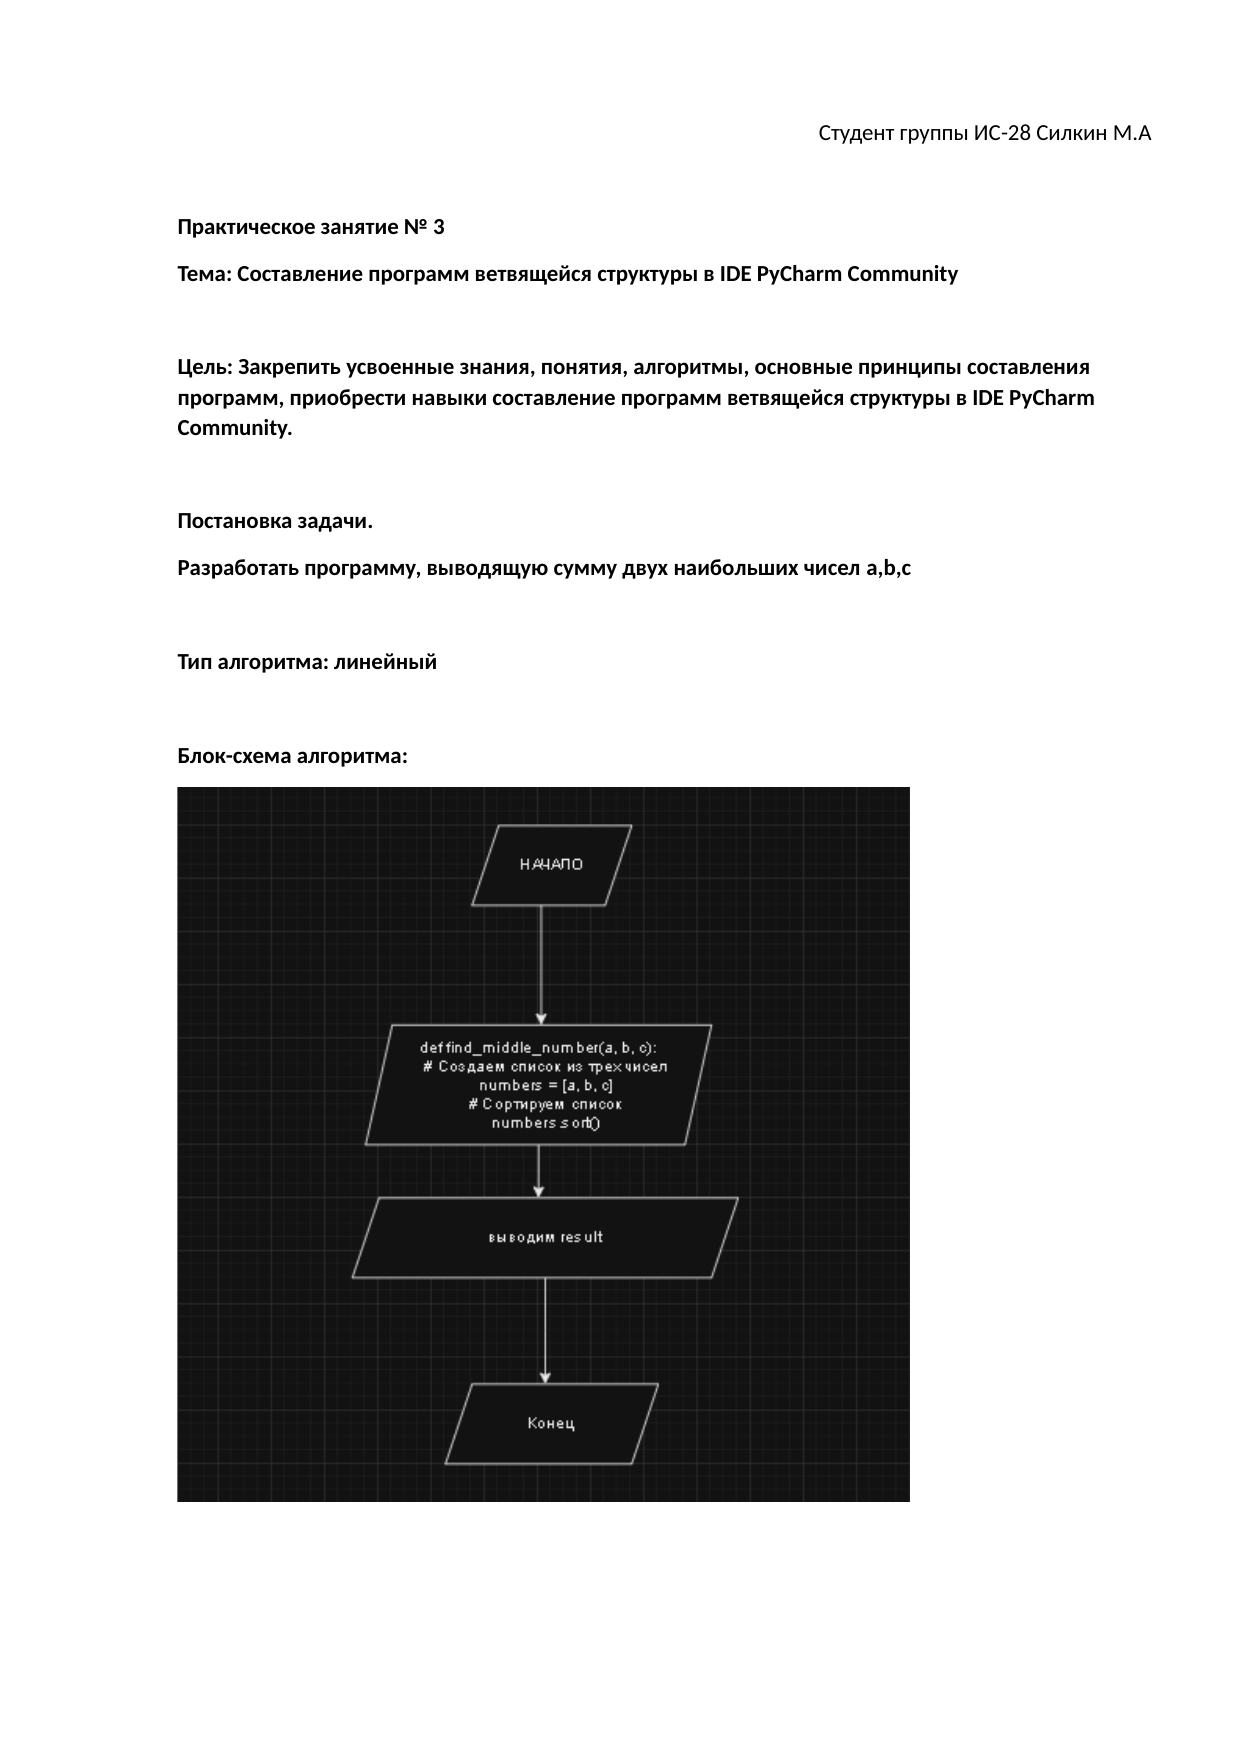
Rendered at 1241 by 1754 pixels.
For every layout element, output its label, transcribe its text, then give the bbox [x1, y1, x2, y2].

text Тип алгоритма: линейный [177, 647, 1152, 675]
text Тема: Cоставление программ ветвящейся структуры в IDE PyCharm Community [177, 259, 1152, 287]
text Практическое занятие № 3 [177, 212, 1152, 240]
text Постановка задачи. [177, 507, 1152, 535]
picture [177, 787, 910, 1502]
text Блок-схема алгоритма: [177, 741, 1152, 769]
text Разработать программу, выводящую сумму двух наибольших чисел a,b,c [177, 553, 1152, 582]
text Студент группы ИС-28 Силкин М.А [177, 118, 1152, 146]
text Цель: Закрепить усвоенные знания, понятия, алгоритмы, основные принципы составления программ, приобрести навыки составление программ ветвящейся структуры в IDE PyCharm Community. [177, 352, 1152, 441]
